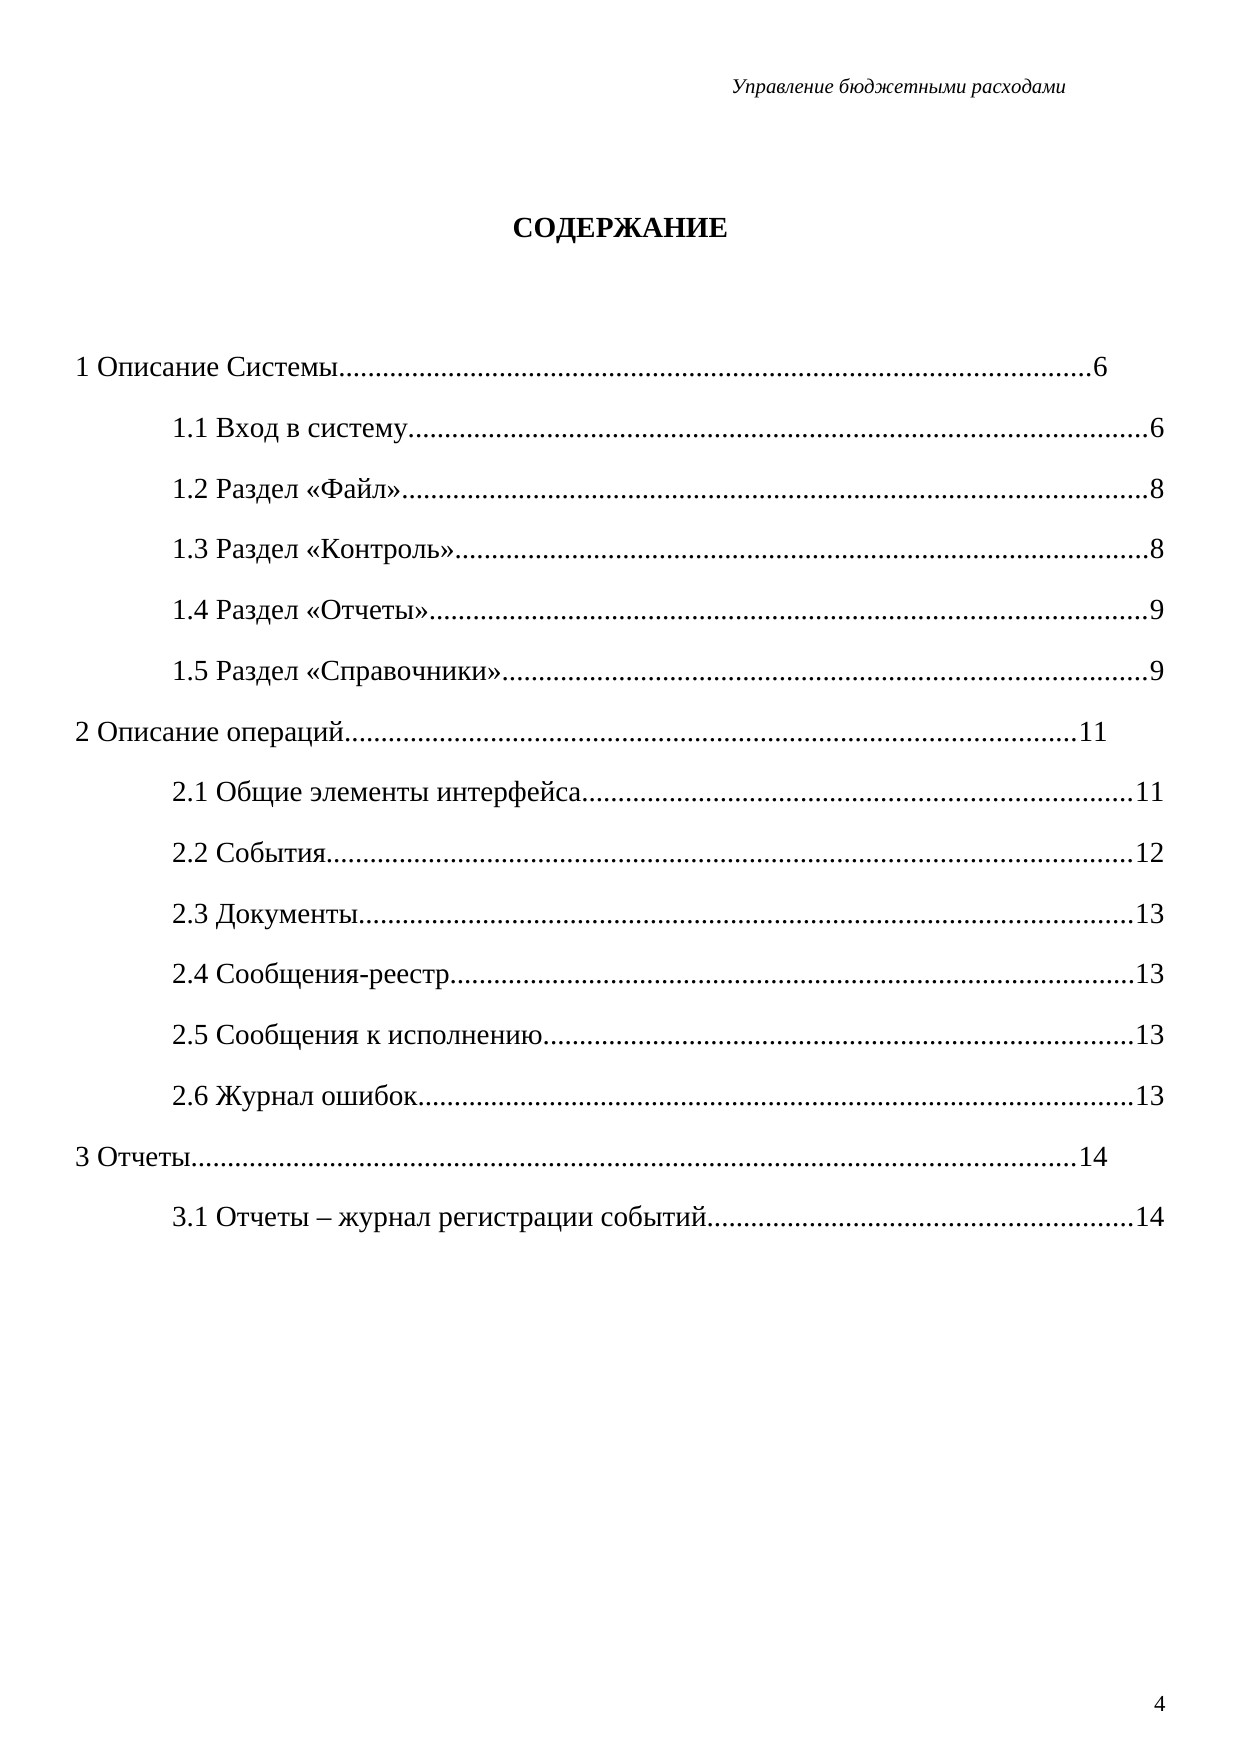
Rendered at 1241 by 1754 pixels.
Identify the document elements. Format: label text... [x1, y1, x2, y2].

text СОДЕРЖАНИЕ [75, 211, 1165, 244]
